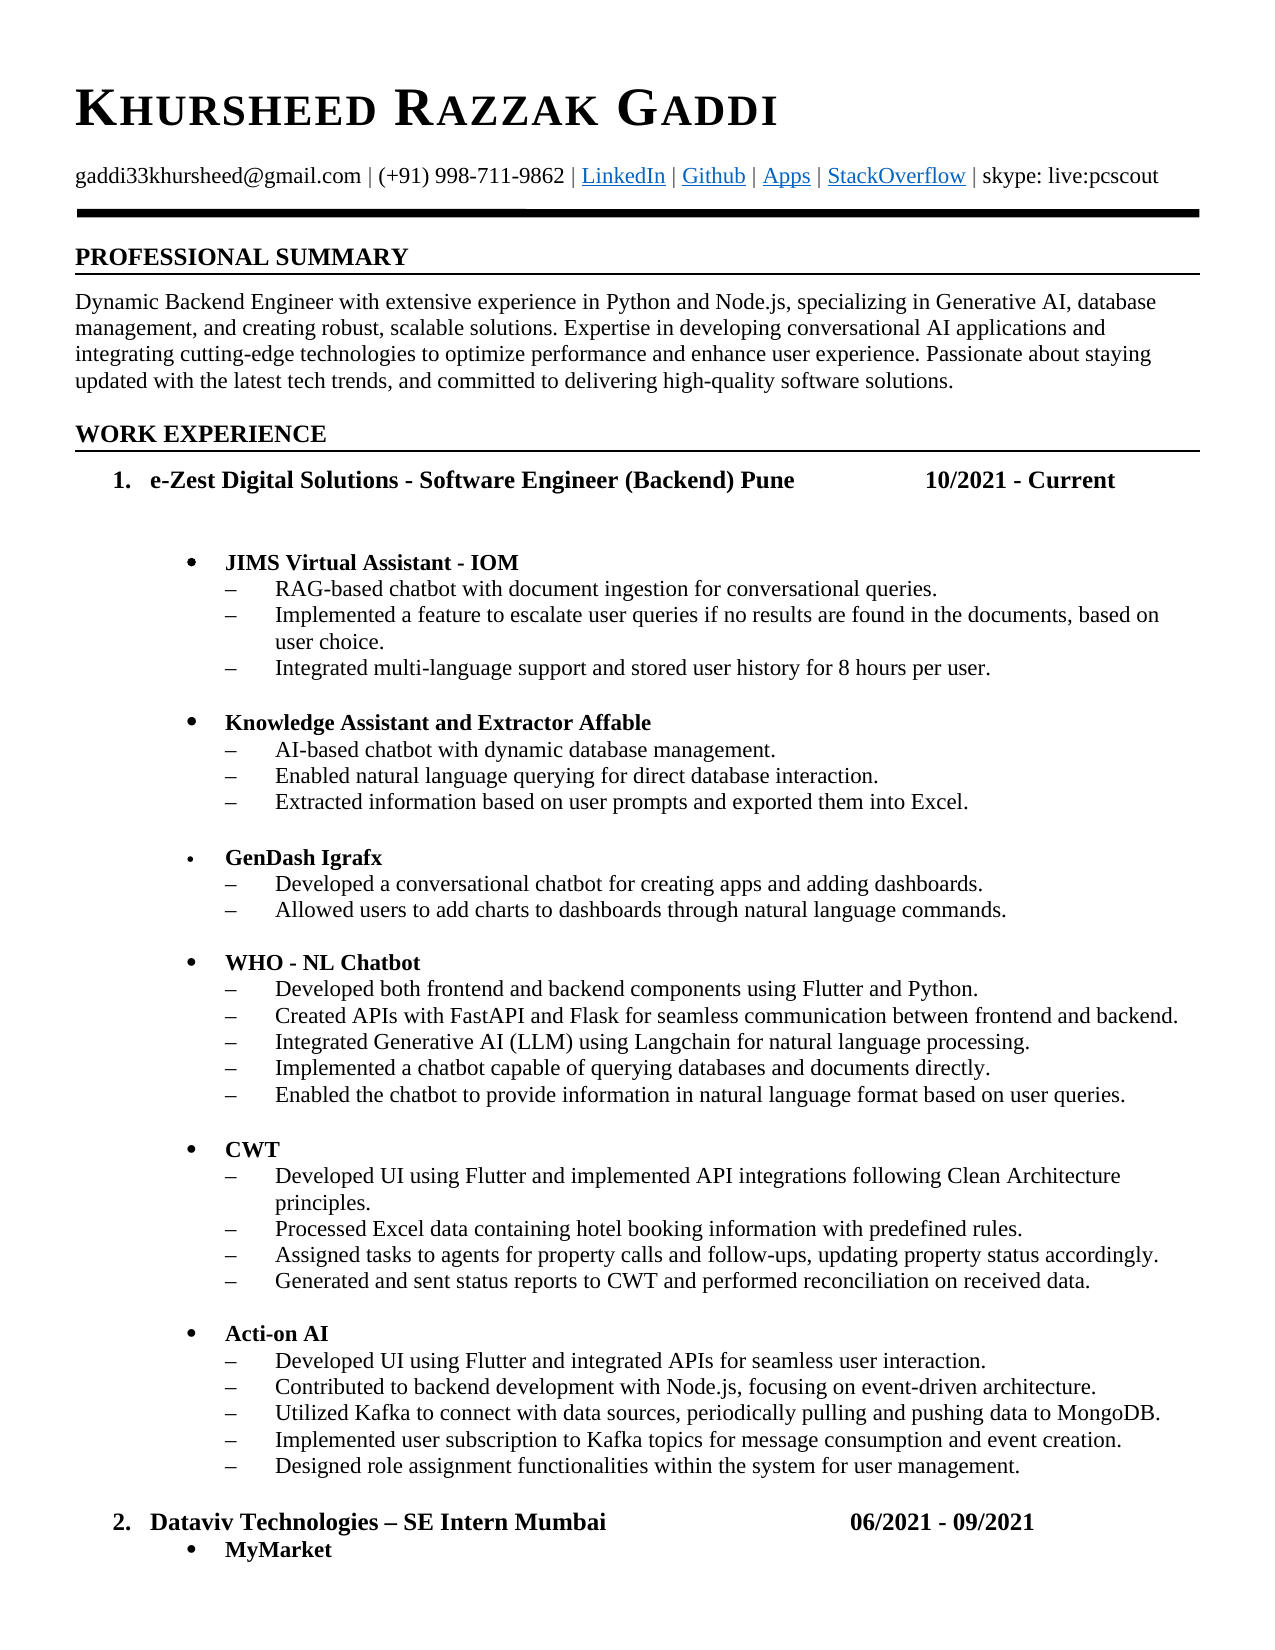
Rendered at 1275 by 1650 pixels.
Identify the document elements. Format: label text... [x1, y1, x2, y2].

list Implemented a chatbot capable of querying databases and documents directly. [225, 1054, 1200, 1081]
list Developed both frontend and backend components using Flutter and Python. [225, 975, 1200, 1002]
list Developed UI using Flutter and integrated APIs for seamless user interaction. [225, 1347, 1200, 1373]
text gaddi33khursheed@gmail.com | (+91) 998-711-9862 | LinkedIn | Github | Apps | StackOverflow | skype: live:pcscout [75, 162, 1200, 189]
list Created APIs with FastAPI and Flask for seamless communication between frontend and backend. [225, 1002, 1200, 1028]
list Dataviv Technologies – SE Intern Mumbai 06/2021 - 09/2021 [112, 1507, 1200, 1536]
list Contributed to backend development with Node.js, focusing on event-driven architecture. [225, 1373, 1200, 1399]
list MyMarket [187, 1536, 1200, 1562]
list CWT [187, 1136, 1200, 1162]
list Integrated Generative AI (LLM) using Langchain for natural language processing. [225, 1028, 1200, 1054]
list Processed Excel data containing hotel booking information with predefined rules. [225, 1215, 1200, 1241]
text WORK EXPERIENCE [75, 419, 1200, 450]
list e-Zest Digital Solutions - Software Engineer (Backend) Pune 10/2021 - Current [112, 465, 1200, 494]
list Implemented user subscription to Kafka topics for message consumption and event creation. [225, 1426, 1200, 1452]
list Assigned tasks to agents for property calls and follow-ups, updating property status accordingly. [225, 1241, 1200, 1268]
list RAG-based chatbot with document ingestion for conversational queries. [225, 575, 1200, 602]
list Knowledge Assistant and Extractor Affable [187, 707, 1200, 736]
list Allowed users to add charts to dashboards through natural language commands. [225, 896, 1200, 923]
list Utilized Kafka to connect with data sources, periodically pulling and pushing data to MongoDB. [225, 1399, 1200, 1426]
list Implemented a feature to escalate user queries if no results are found in the documents, based on user choice. [225, 602, 1200, 654]
list Integrated multi-language support and stored user history for 8 hours per user. [225, 654, 1200, 681]
list GenDash Igrafx [187, 843, 1200, 870]
text Dynamic Backend Engineer with extensive experience in Python and Node.js, specializing in Generative AI, database management, and creating robust, scalable solutions. Expertise in developing conversational AI applications and integrating cutting-edge technologies to optimize performance and enhance user experience. Passionate about staying updated with the latest tech trends, and committed to delivering high-quality software solutions. [75, 288, 1200, 393]
list Extracted information based on user prompts and exported them into Excel. [225, 788, 1200, 815]
list Enabled natural language querying for direct database interaction. [225, 762, 1200, 788]
list AI-based chatbot with dynamic database management. [225, 736, 1200, 762]
text Khursheed Razzak Gaddi [75, 75, 1200, 137]
list Designed role assignment functionalities within the system for user management. [225, 1452, 1200, 1478]
list Generated and sent status reports to CWT and performed reconciliation on received data. [225, 1268, 1200, 1294]
list Developed a conversational chatbot for creating apps and adding dashboards. [225, 870, 1200, 896]
list Developed UI using Flutter and implemented API integrations following Clean Architecture principles. [225, 1162, 1200, 1215]
list Enabled the chatbot to provide information in natural language format based on user queries. [225, 1081, 1200, 1107]
text PROFESSIONAL SUMMARY [75, 242, 1200, 273]
list Acti-on AI [187, 1320, 1200, 1347]
list JIMS Virtual Assistant - IOM [187, 549, 1200, 575]
list WHO - NL Chatbot [187, 949, 1200, 975]
